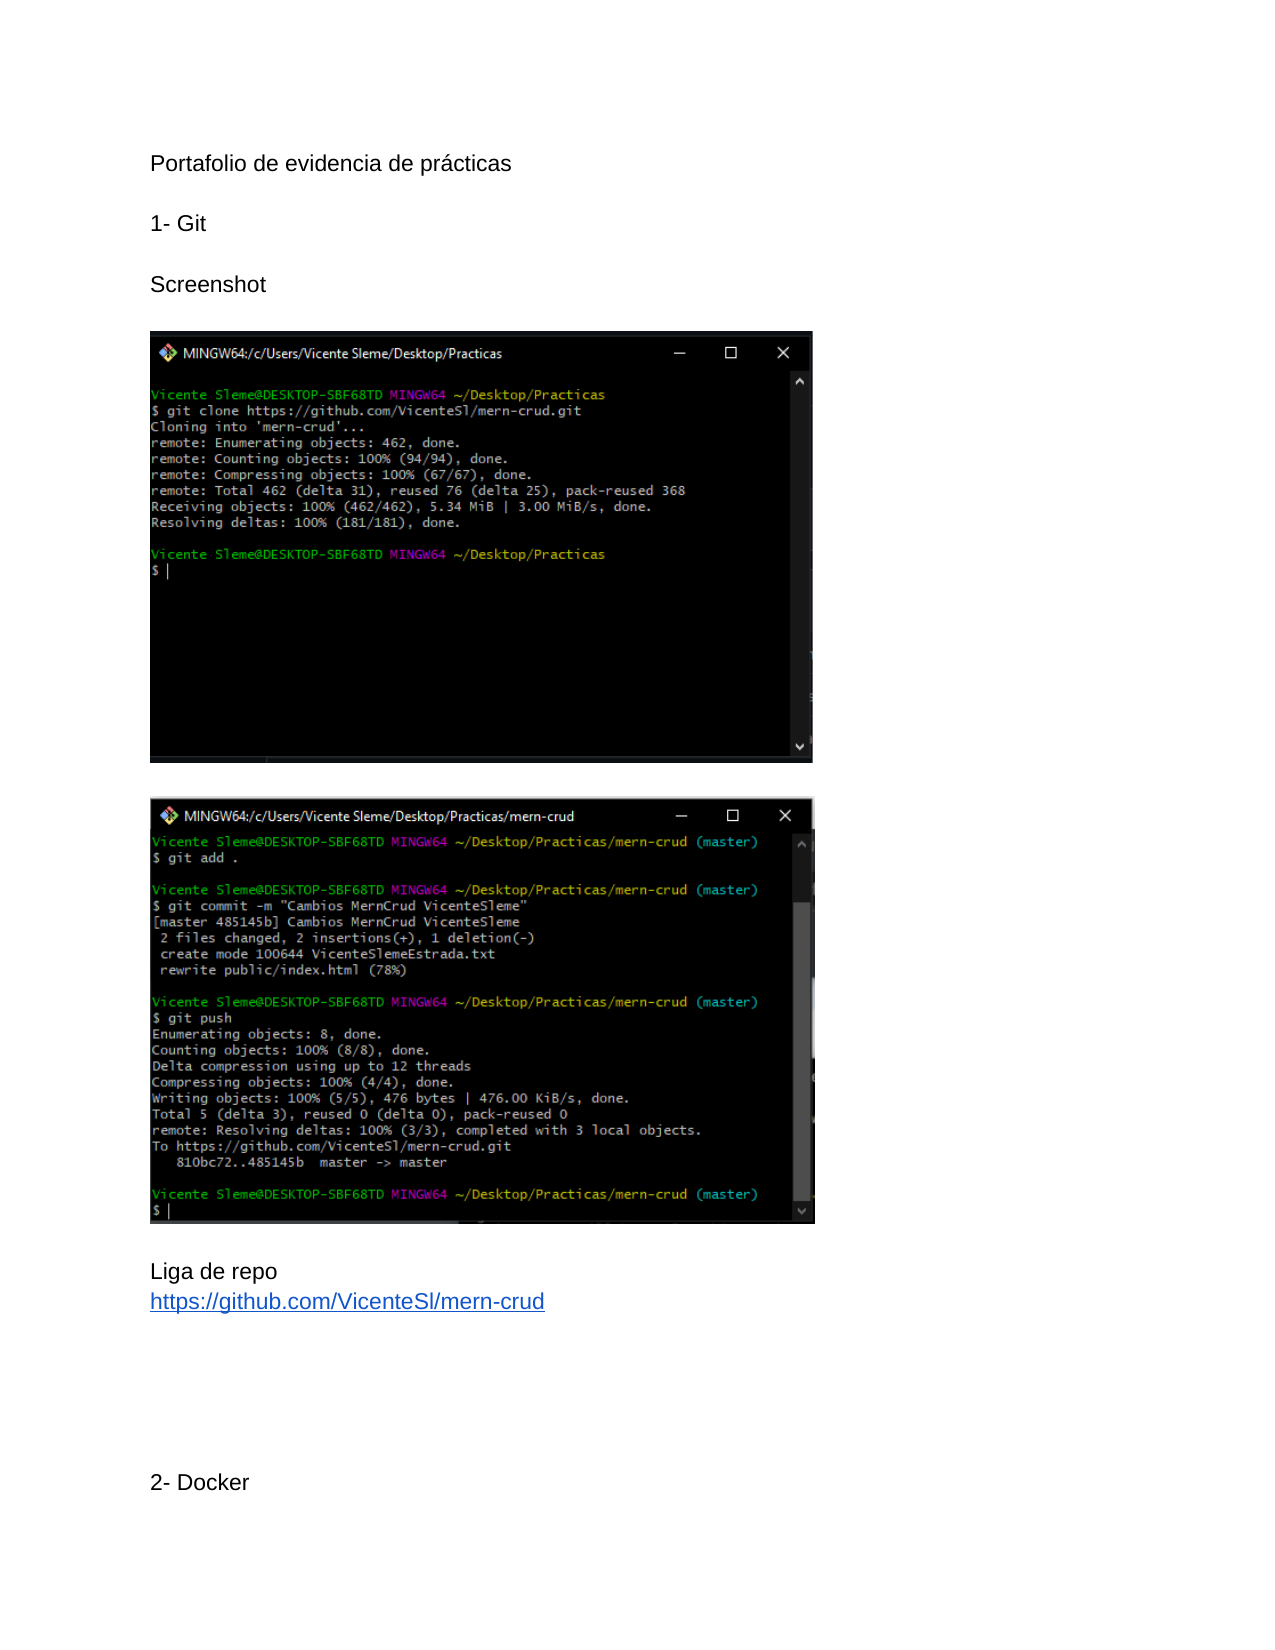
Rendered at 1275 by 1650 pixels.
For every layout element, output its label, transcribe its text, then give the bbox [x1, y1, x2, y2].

text Screenshot [150, 271, 1125, 297]
text https://github.com/VicenteSl/mern-crud [150, 1288, 1125, 1314]
text Liga de repo [150, 1258, 1125, 1284]
picture [150, 331, 813, 763]
picture [150, 796, 815, 1224]
text 2- Docker [150, 1469, 1125, 1496]
text 1- Git [150, 210, 1125, 237]
text Portafolio de evidencia de prácticas [150, 150, 1125, 176]
